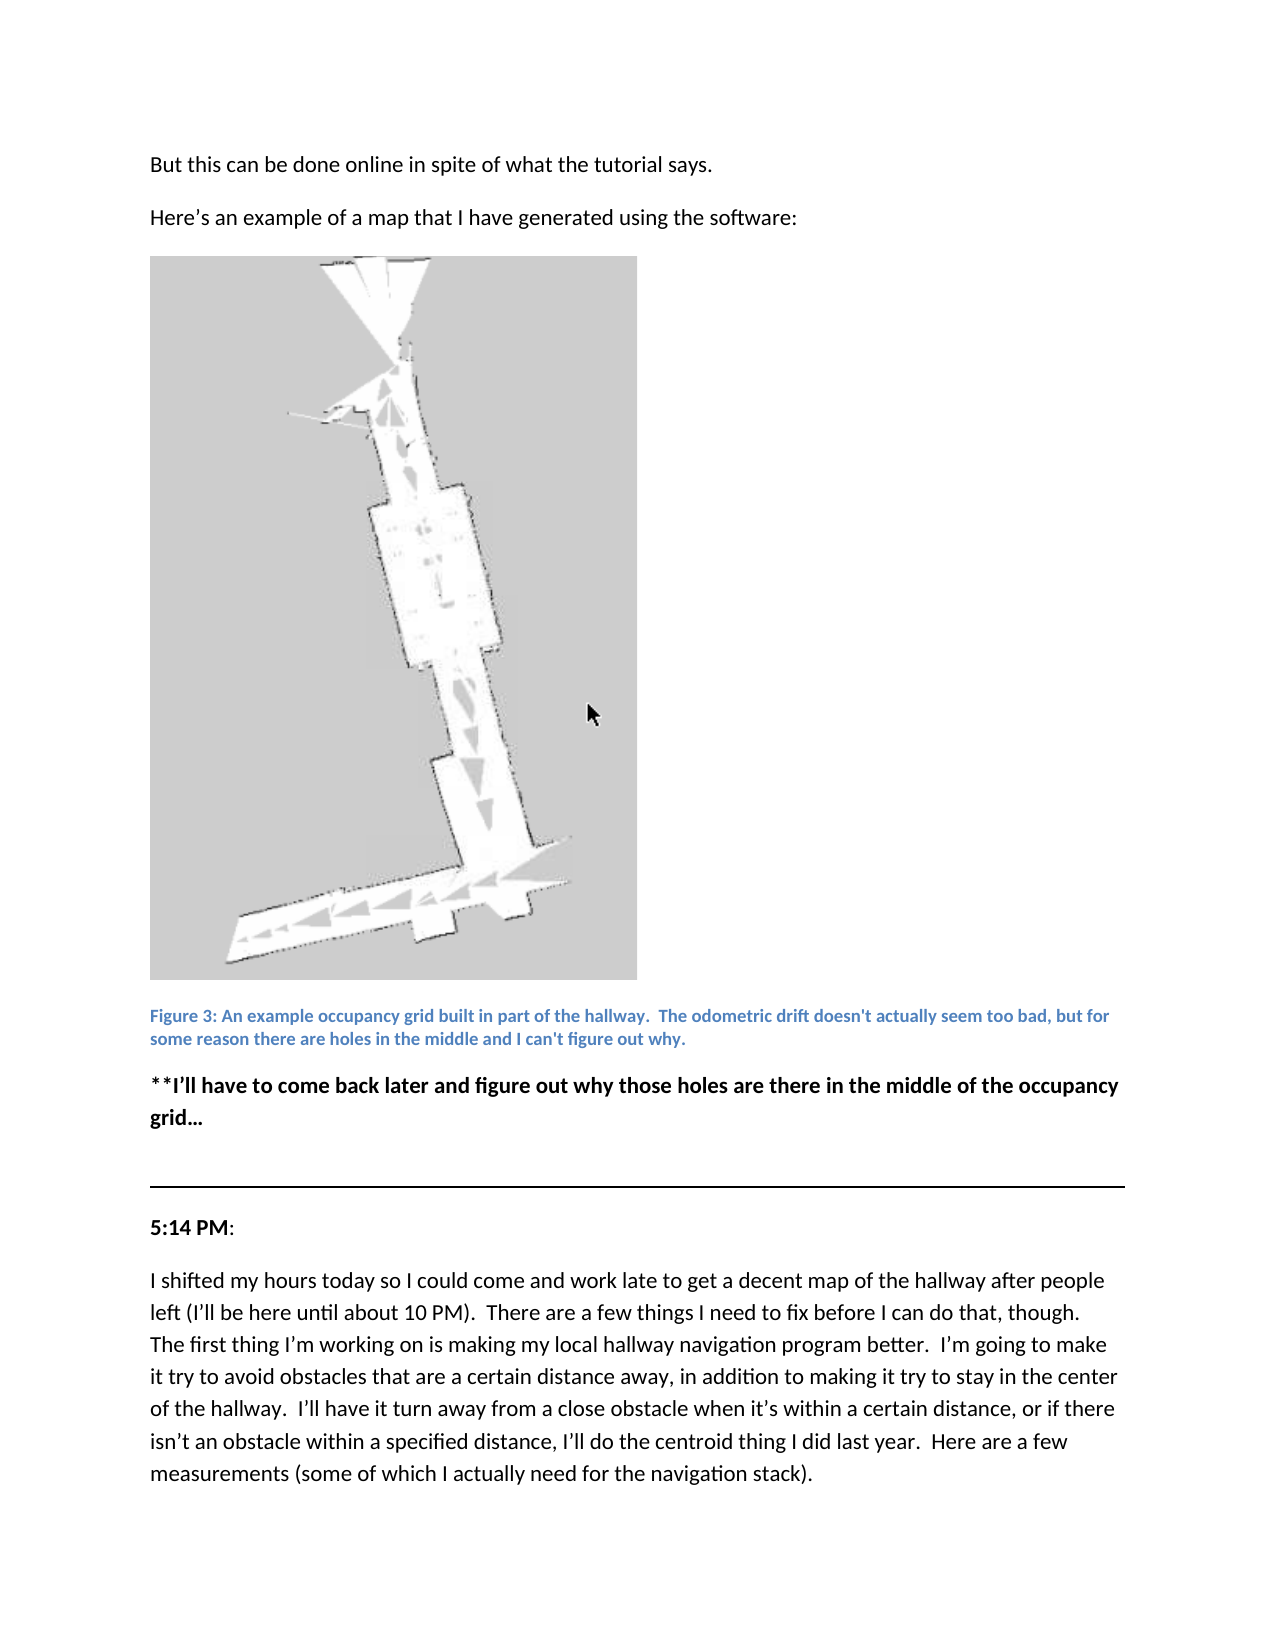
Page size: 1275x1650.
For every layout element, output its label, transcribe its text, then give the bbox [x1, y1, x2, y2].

text **I’ll have to come back later and figure out why those holes are there in the middle of the occupancy grid… [150, 1071, 1125, 1131]
text But this can be done online in spite of what the tutorial says. [150, 150, 1125, 178]
text I shifted my hours today so I could come and work late to get a decent map of the hallway after people left (I’ll be here until about 10 PM). There are a few things I need to fix before I can do that, though. The first thing I’m working on is making my local hallway navigation program better. I’m going to make it try to avoid obstacles that are a certain distance away, in addition to making it try to stay in the center of the hallway. I’ll have it turn away from a close obstacle when it’s within a certain distance, or if there isn’t an obstacle within a specified distance, I’ll do the centroid thing I did last year. Here are a few measurements (some of which I actually need for the navigation stack). [150, 1266, 1125, 1487]
text Here’s an example of a map that I have generated using the software: [150, 203, 1125, 231]
picture [150, 256, 638, 980]
text 5:14 PM: [150, 1213, 1125, 1241]
